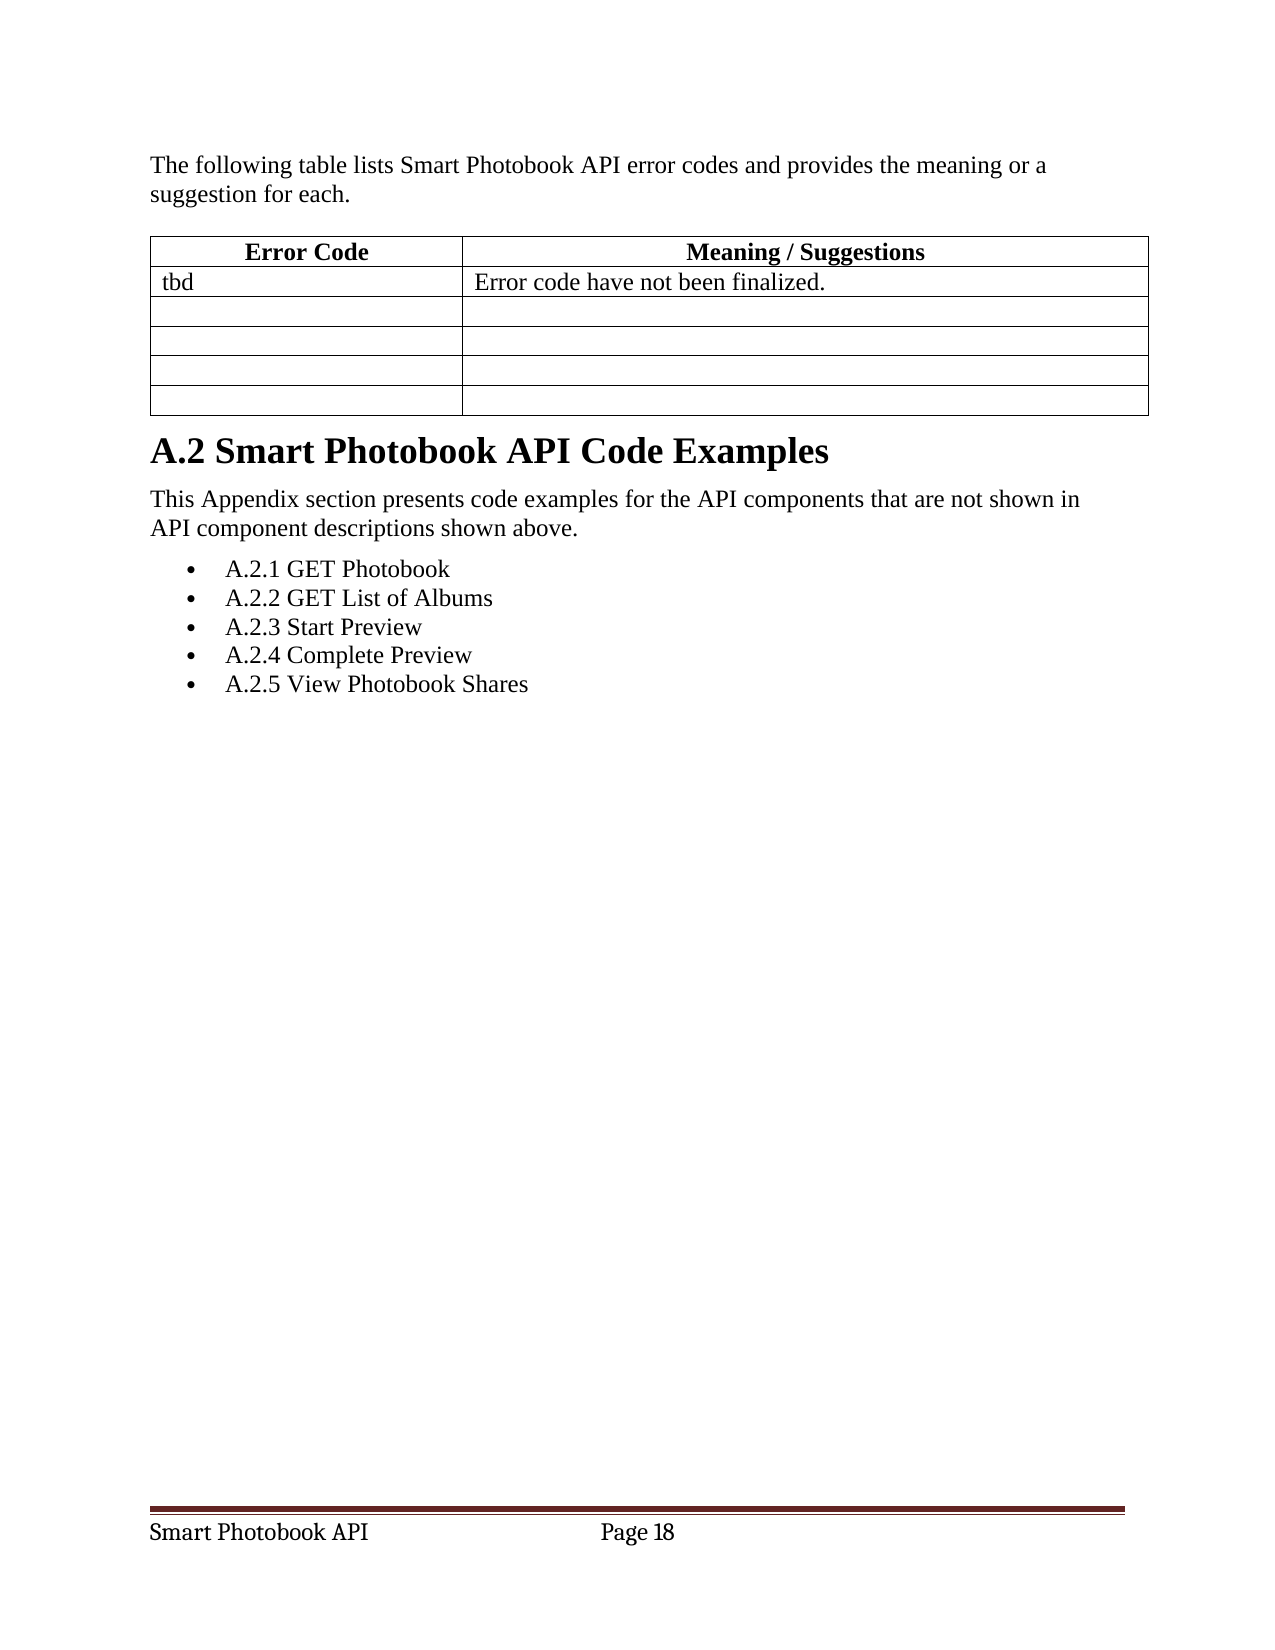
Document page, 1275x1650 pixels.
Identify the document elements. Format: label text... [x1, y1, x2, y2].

list Start Preview [187, 612, 1125, 640]
list Get Photobook [187, 554, 1125, 583]
table_cell Error code have not been finalized. [463, 267, 1148, 296]
list GET List of Albums [187, 583, 1125, 612]
text This Appendix section presents code examples for the API components that are not shown in API component descriptions shown above. [150, 484, 1125, 542]
table_header Meaning / Suggestions [463, 237, 1148, 266]
table_header Error Code [151, 237, 462, 266]
table_cell [463, 327, 1148, 355]
table_cell [151, 386, 462, 415]
table_cell [463, 356, 1148, 385]
table_cell [151, 297, 462, 326]
table_cell [151, 356, 462, 385]
table_cell [151, 327, 462, 355]
list Complete Preview [187, 640, 1125, 669]
list View Photobook Shares [187, 669, 1125, 698]
text The following table lists Smart Photobook API error codes and provides the meaning or a suggestion for each. [150, 150, 1125, 207]
table_cell [463, 297, 1148, 326]
table_cell [463, 386, 1148, 415]
subtitle A.2 Smart Photobook API Code Examples [150, 428, 1125, 472]
table_cell tbd [151, 267, 462, 296]
